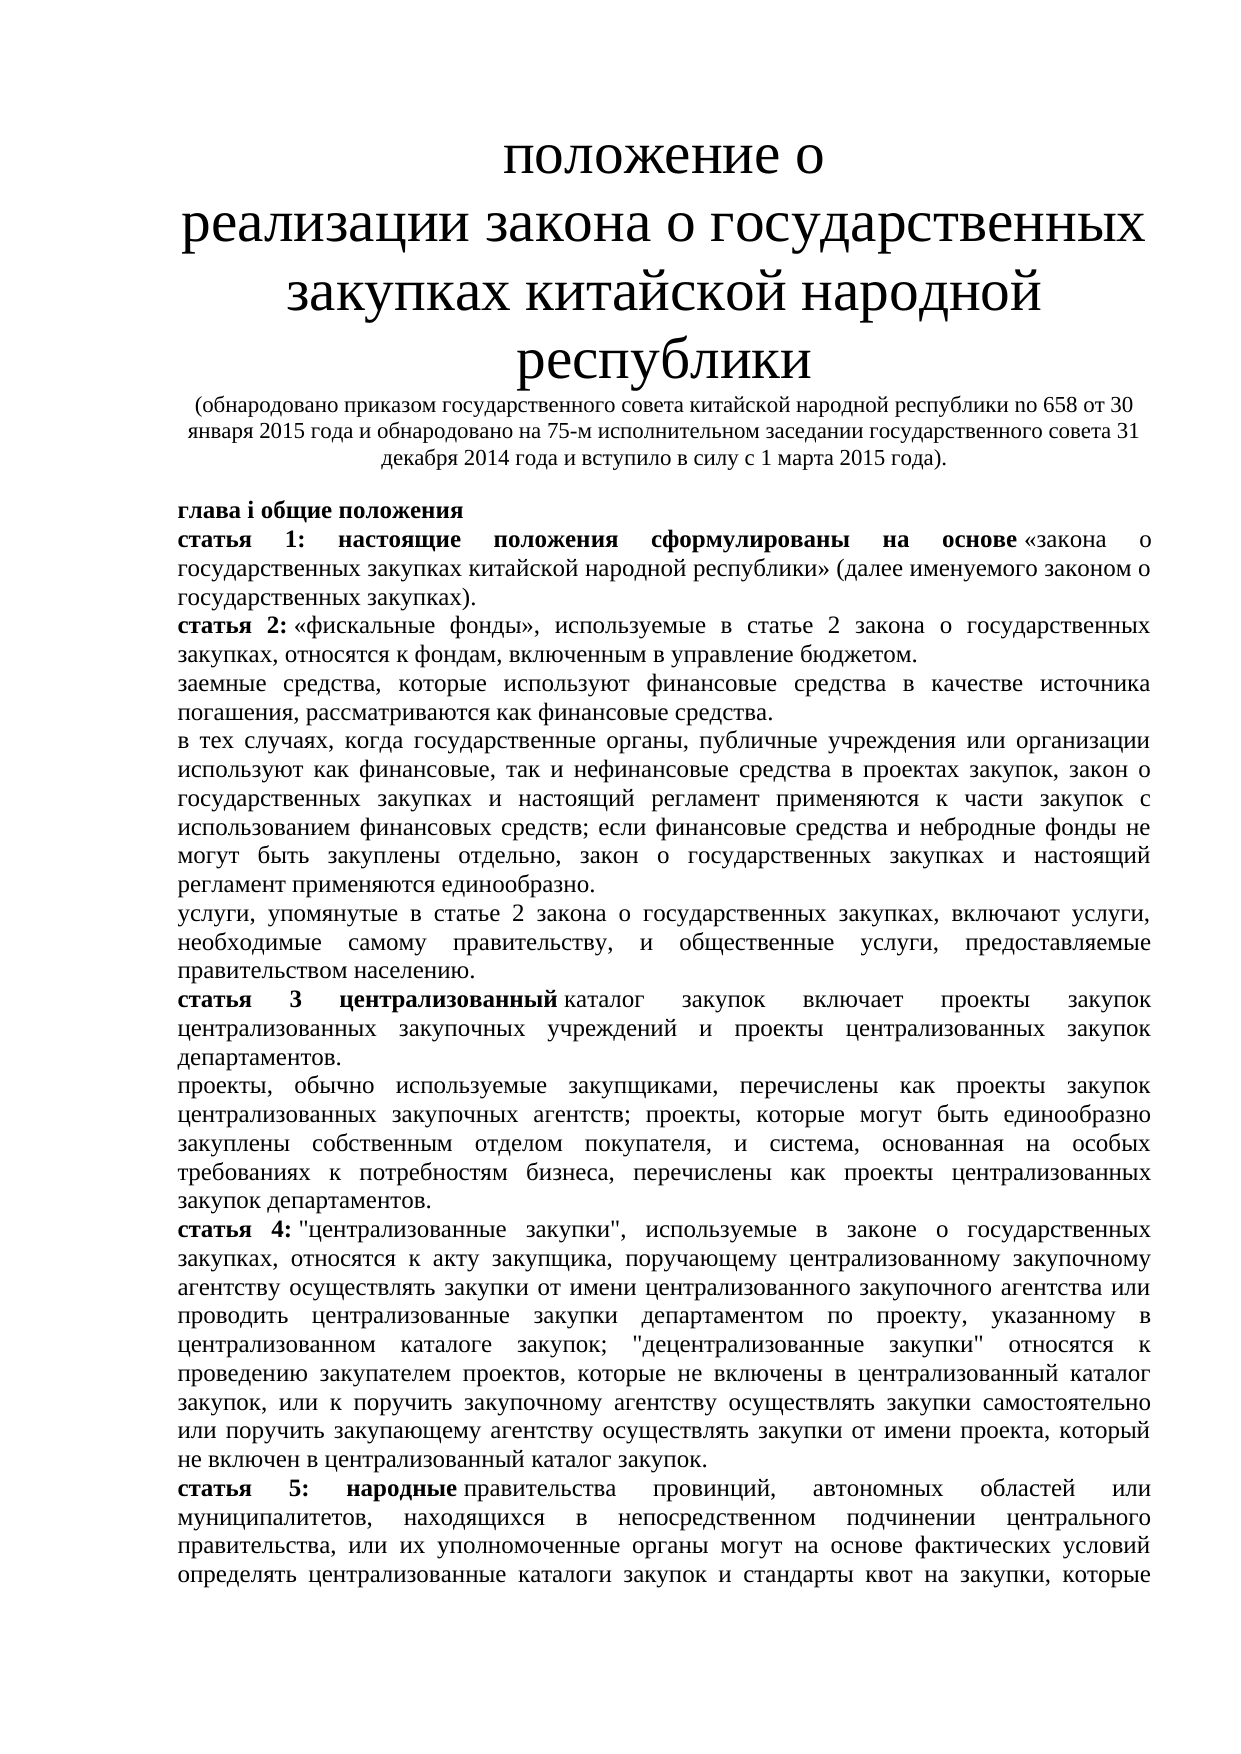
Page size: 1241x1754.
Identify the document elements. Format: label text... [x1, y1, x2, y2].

text статья 2: «фискальные фонды», используемые в статье 2 закона о государственных закупках, относятся к фондам, включенным в управление бюджетом. [177, 610, 1152, 668]
text статья 1: настоящие положения сформулированы на основе «закона о государственных закупках китайской народной республики» (далее именуемого законом о государственных закупках). [177, 524, 1152, 610]
text в тех случаях, когда государственные органы, публичные учреждения или организации используют как финансовые, так и нефинансовые средства в проектах закупок, закон о государственных закупках и настоящий регламент применяются к части закупок с использованием финансовых средств; если финансовые средства и небродные фонды не могут быть закуплены отдельно, закон о государственных закупках и настоящий регламент применяются единообразно. [177, 725, 1152, 898]
text положение о реализации закона о государственных закупках китайской народной республики [177, 118, 1152, 391]
text услуги, упомянутые в статье 2 закона о государственных закупках, включают услуги, необходимые самому правительству, и общественные услуги, предоставляемые правительством населению. [177, 898, 1152, 984]
text глава i общие положения [177, 495, 1152, 524]
text статья 3 централизованный каталог закупок включает проекты закупок централизованных закупочных учреждений и проекты централизованных закупок департаментов. [177, 984, 1152, 1070]
text (обнародовано приказом государственного совета китайской народной республики no 658 от 30 января 2015 года и обнародовано на 75-м исполнительном заседании государственного совета 31 декабря 2014 года и вступило в силу с 1 марта 2015 года). [177, 391, 1152, 470]
text статья 4: "централизованные закупки", используемые в законе о государственных закупках, относятся к акту закупщика, поручающему централизованному закупочному агентству осуществлять закупки от имени централизованного закупочного агентства или проводить централизованные закупки департаментом по проекту, указанному в централизованном каталоге закупок; "децентрализованные закупки" относятся к проведению закупателем проектов, которые не включены в централизованный каталог закупок, или к поручить закупочному агентству осуществлять закупки самостоятельно или поручить закупающему агентству осуществлять закупки от имени проекта, который не включен в централизованный каталог закупок. [177, 1214, 1152, 1473]
text проекты, обычно используемые закупщиками, перечислены как проекты закупок централизованных закупочных агентств; проекты, которые могут быть единообразно закуплены собственным отделом покупателя, и система, основанная на особых требованиях к потребностям бизнеса, перечислены как проекты централизованных закупок департаментов. [177, 1070, 1152, 1214]
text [177, 1473, 1152, 1588]
text заемные средства, которые используют финансовые средства в качестве источника погашения, рассматриваются как финансовые средства. [177, 668, 1152, 725]
